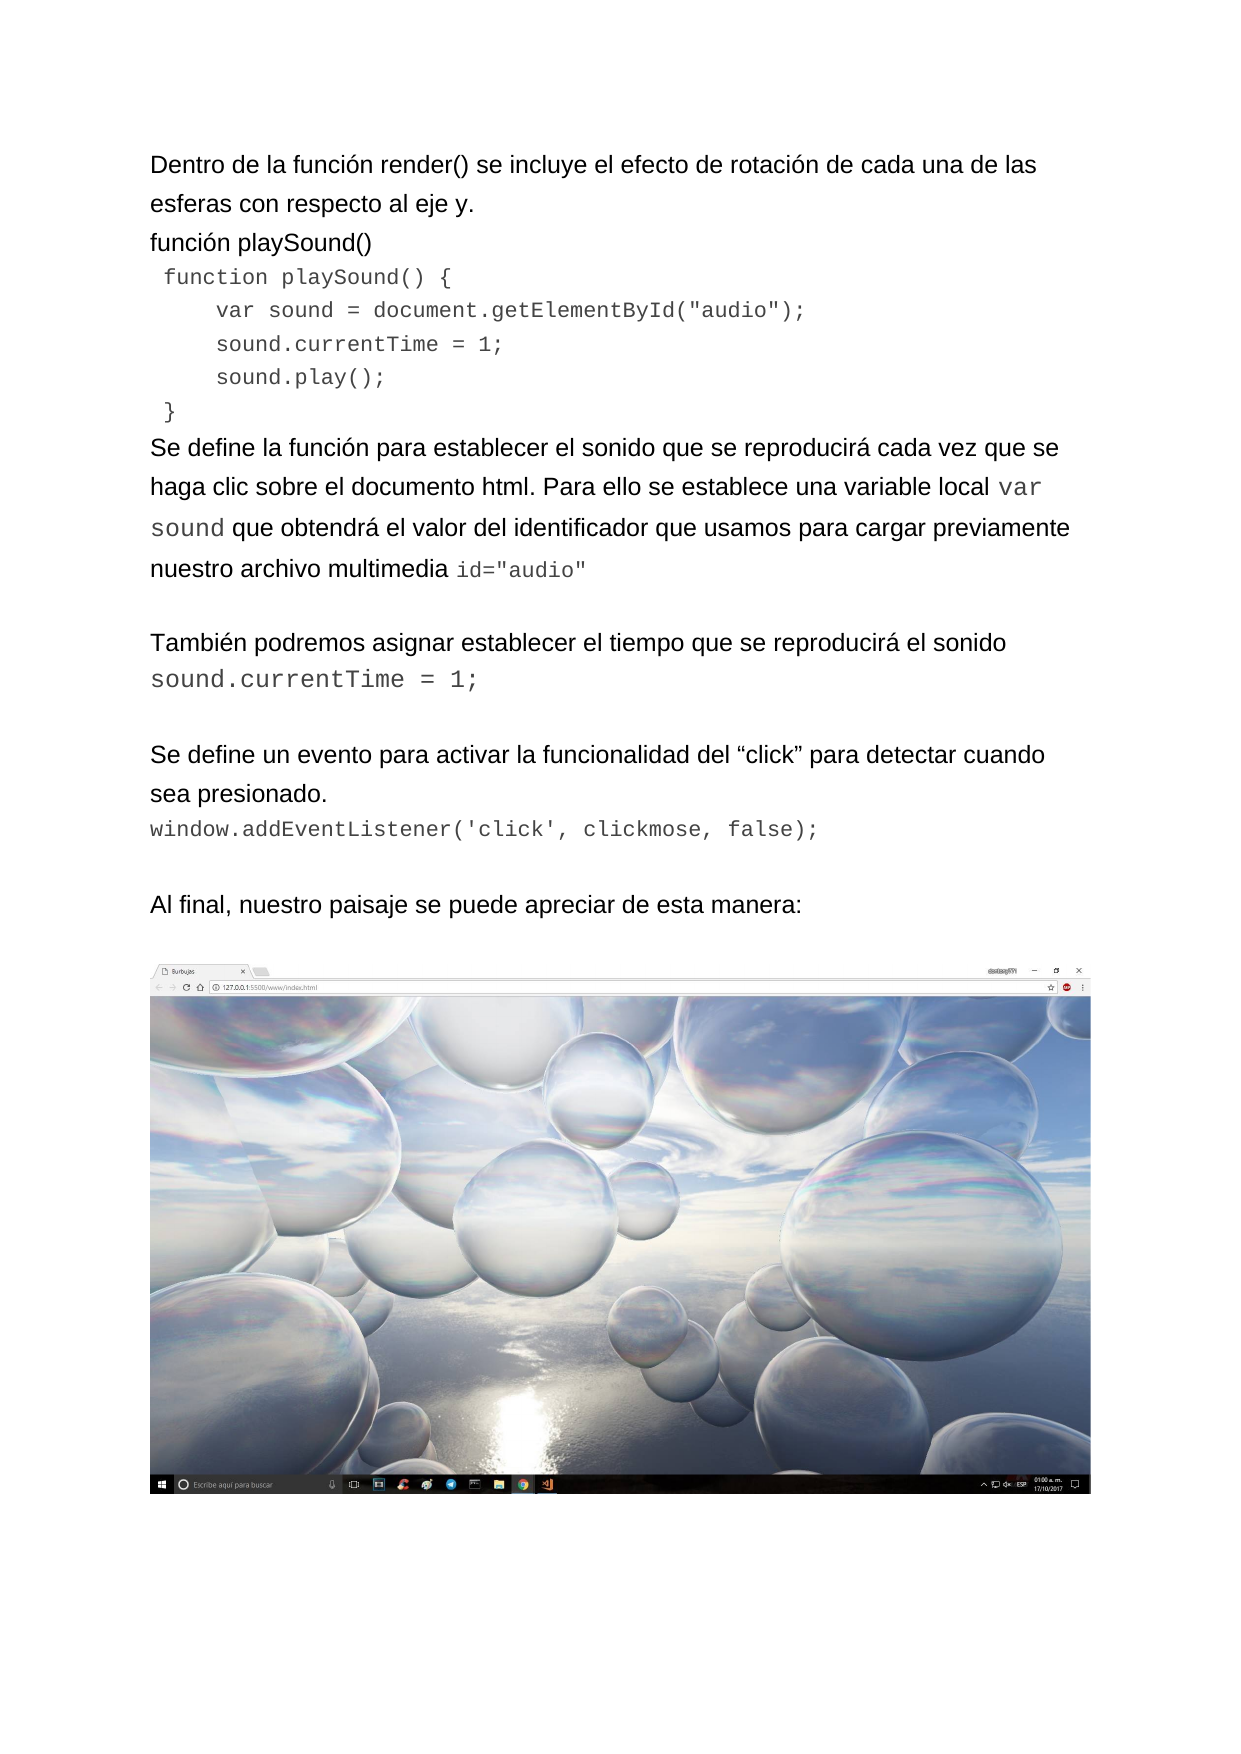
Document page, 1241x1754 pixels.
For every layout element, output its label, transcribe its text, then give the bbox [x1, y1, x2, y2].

text También podremos asignar establecer el tiempo que se reproducirá el sonido sound.currentTime = 1; [150, 628, 1090, 695]
text function playSound() { [150, 266, 1090, 291]
text Se define un evento para activar la funcionalidad del “click” para detectar cuando sea presionado. [150, 740, 1090, 808]
text sound.currentTime = 1; [150, 333, 1090, 358]
text } [150, 400, 1090, 425]
text window.addEventListener('click', clickmose, false); [150, 818, 1090, 843]
text var sound = document.getElementById("audio"); [150, 300, 1090, 324]
text función playSound() [150, 227, 1090, 256]
text Dentro de la función render() se incluye el efecto de rotación de cada una de las esferas con respecto al eje y. [150, 150, 1090, 217]
picture [150, 964, 1091, 1494]
text Al final, nuestro paisaje se puede apreciar de esta manera: [150, 890, 1090, 919]
text sound.play(); [150, 367, 1090, 391]
text Se define la función para establecer el sonido que se reproducirá cada vez que se haga clic sobre el documento html. Para ello se establece una variable local var sound que obtendrá el valor del identificador que usamos para cargar previamente nuestro archivo multimedia id="audio" [150, 433, 1090, 584]
